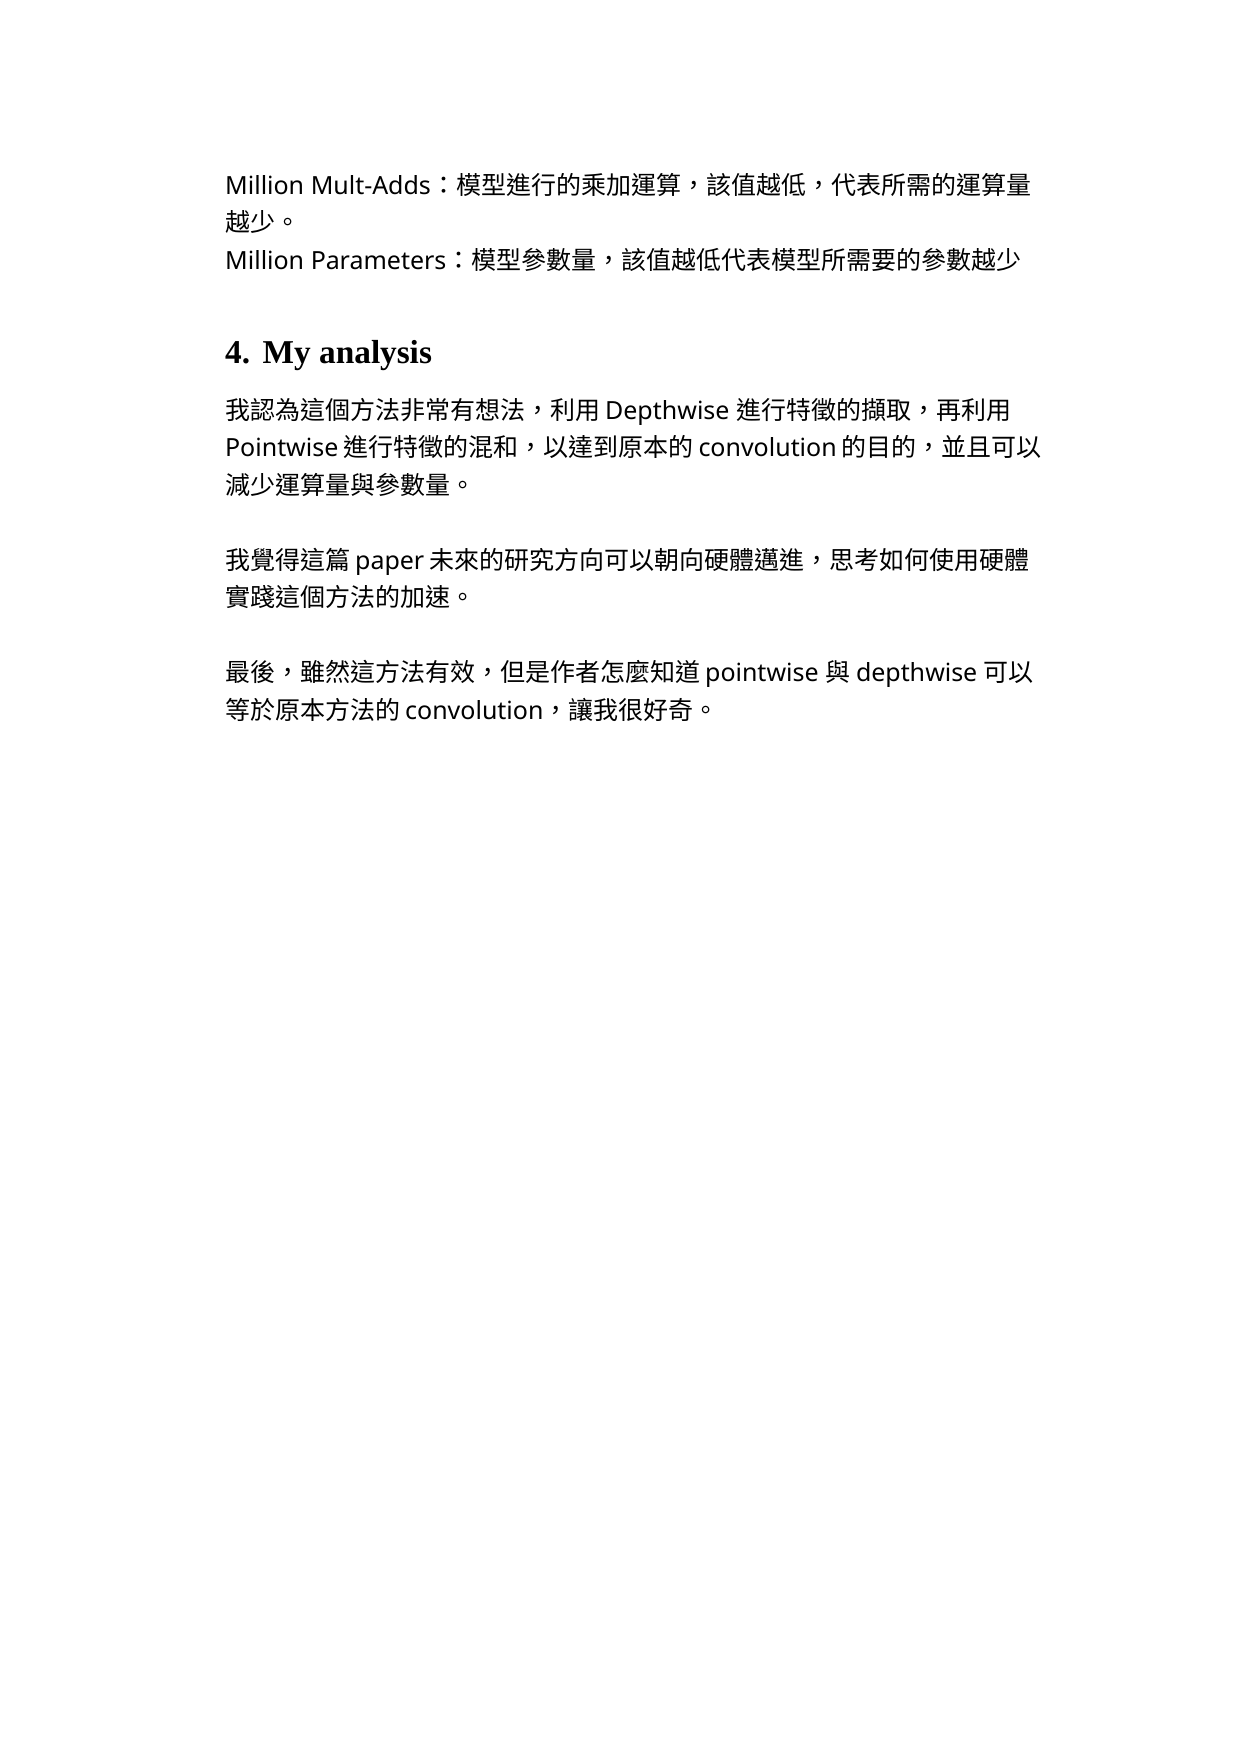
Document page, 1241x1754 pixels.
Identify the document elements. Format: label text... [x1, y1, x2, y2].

list 最後，雖然這方法有效，但是作者怎麼知道pointwise 與 depthwise 可以等於原本方法的convolution，讓我很好奇。 [225, 652, 1053, 727]
list Million Mult-Adds：模型進行的乘加運算，該值越低，代表所需的運算量越少。 [225, 164, 1053, 239]
list My analysis [225, 314, 1053, 389]
list Million Parameters：模型參數量，該值越低代表模型所需要的參數越少 [225, 239, 1053, 277]
list 我覺得這篇paper未來的研究方向可以朝向硬體邁進，思考如何使用硬體實踐這個方法的加速。 [225, 539, 1053, 614]
list 我認為這個方法非常有想法，利用Depthwise 進行特徵的擷取，再利用Pointwise進行特徵的混和，以達到原本的convolution的目的，並且可以減少運算量與參數量。 [225, 389, 1053, 502]
